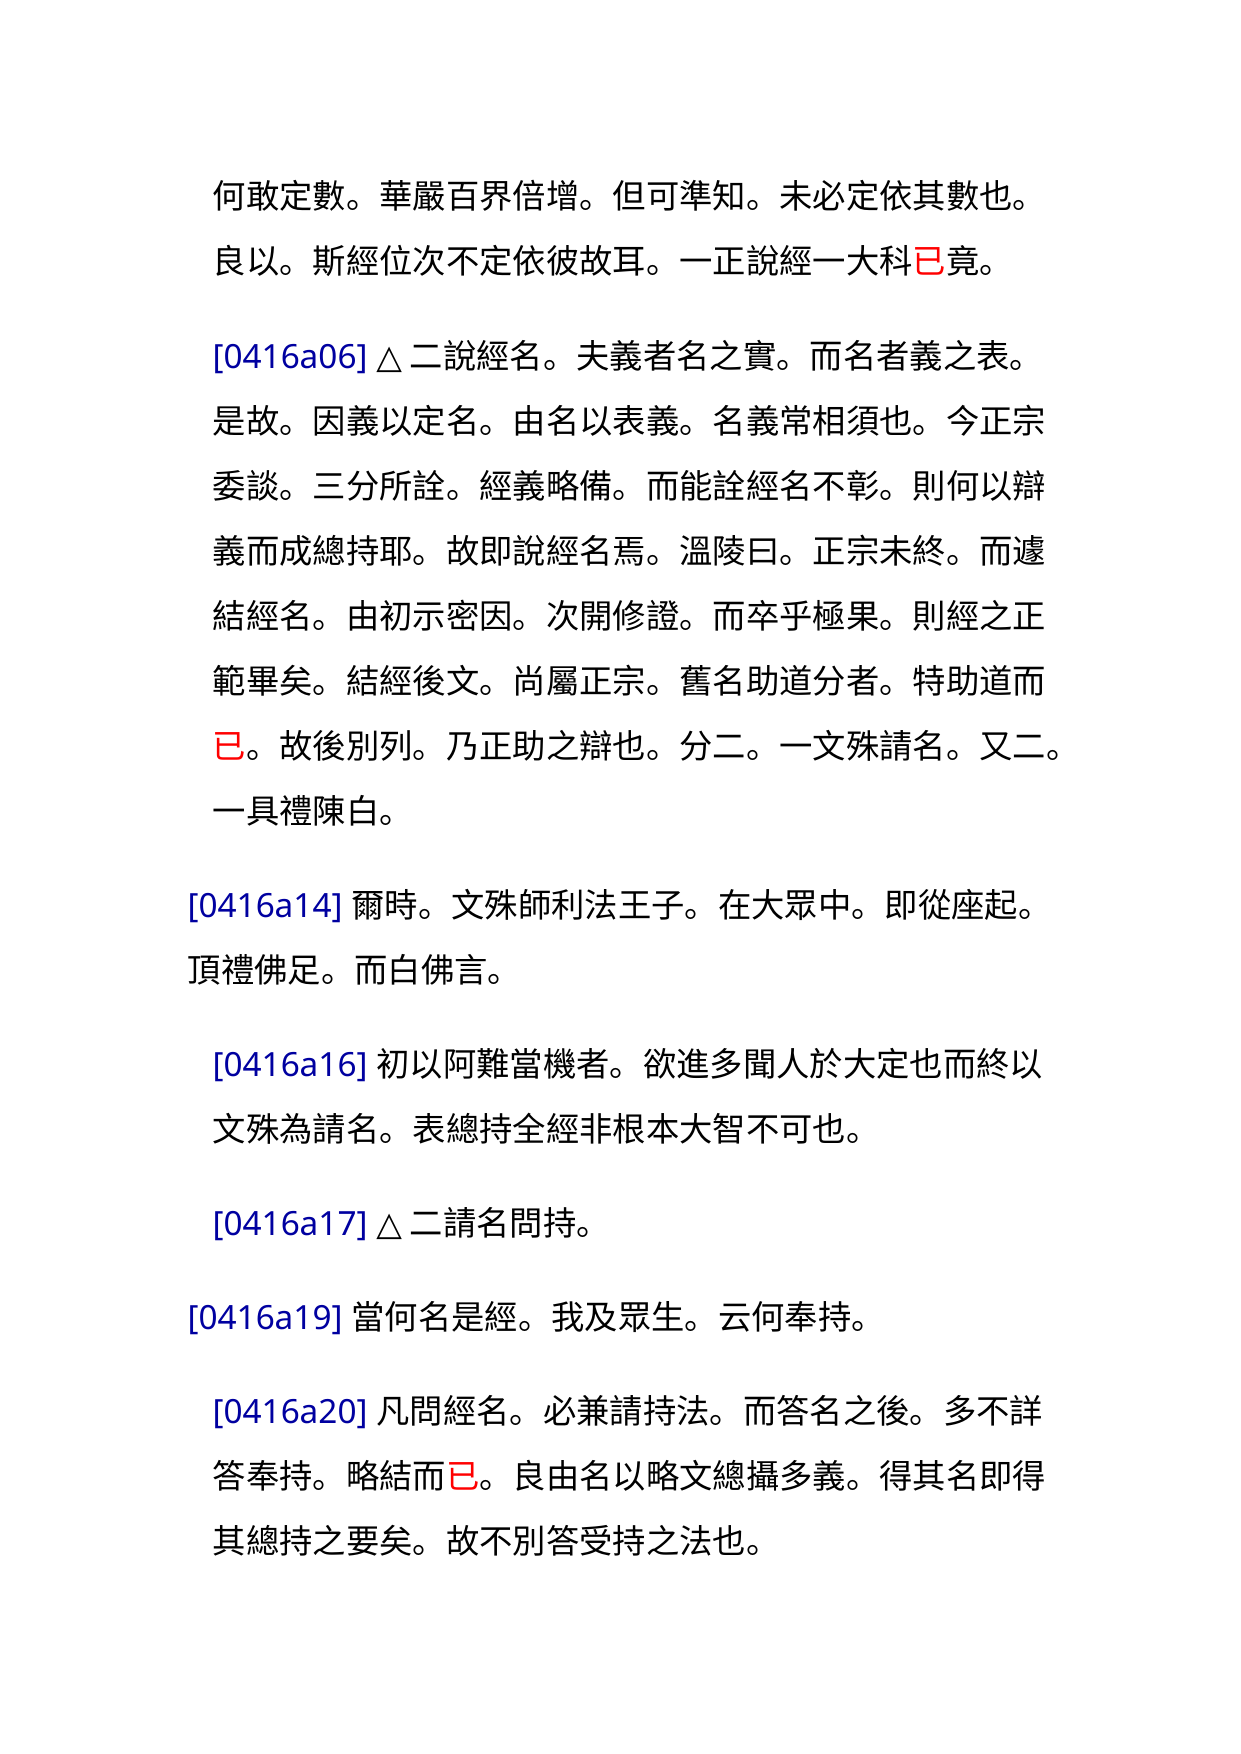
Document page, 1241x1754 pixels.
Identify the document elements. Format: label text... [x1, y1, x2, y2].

text [0416a19] 當何名是經。我及眾生。云何奉持。 [187, 1283, 1053, 1348]
text [0416a16] 初以阿難當機者。欲進多聞人於大定也而終以文殊為請名。表總持全經非根本大智不可也。 [212, 1029, 1053, 1159]
text [0416a14] 爾時。文殊師利法王子。在大眾中。即從座起。頂禮佛足。而白佛言。 [187, 870, 1053, 1000]
text [0416a17] △二請名問持。 [212, 1189, 1053, 1254]
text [212, 162, 1053, 292]
text [0416a06] △二說經名。夫義者名之實。而名者義之表。是故。因義以定名。由名以表義。名義常相須也。今正宗委談。三分所詮。經義略備。而能詮經名不彰。則何以辯義而成總持耶。故即說經名焉。溫陵曰。正宗未終。而遽結經名。由初示密因。次開修證。而卒乎極果。則經之正範畢矣。結經後文。尚屬正宗。舊名助道分者。特助道而已。故後別列。乃正助之辯也。分二。一文殊請名。又二。一具禮陳白。 [212, 321, 1053, 841]
text [0416a20] 凡問經名。必兼請持法。而答名之後。多不詳答奉持。略結而已。良由名以略文總攝多義。得其名即得其總持之要矣。故不別答受持之法也。 [212, 1377, 1053, 1572]
